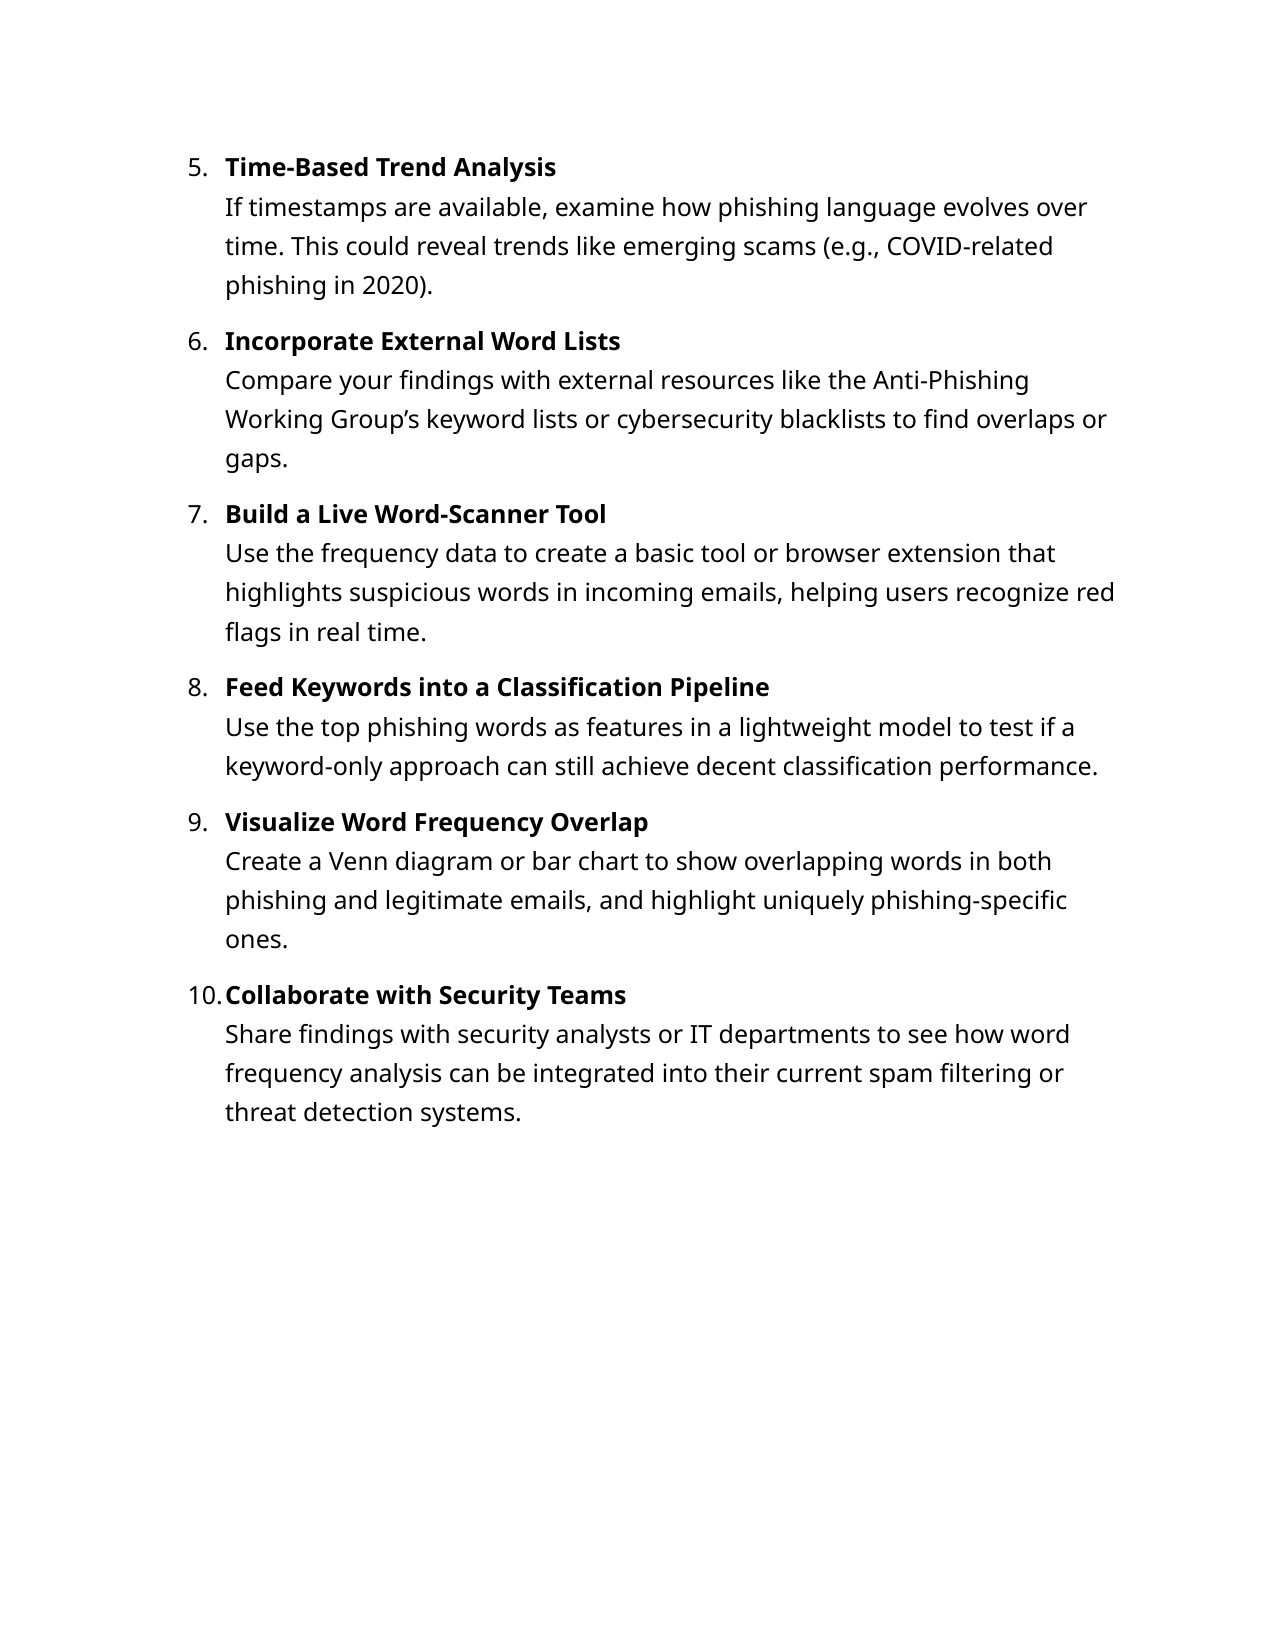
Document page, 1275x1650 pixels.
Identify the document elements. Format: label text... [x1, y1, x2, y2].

list Feed Keywords into a Classification Pipeline Use the top phishing words as features in a lightweight model to test if a keyword-only approach can still achieve decent classification performance. [187, 670, 1125, 782]
list Incorporate External Word Lists Compare your findings with external resources like the Anti-Phishing Working Group’s keyword lists or cybersecurity blacklists to find overlaps or gaps. [187, 323, 1125, 475]
list Time-Based Trend Analysis If timestamps are available, examine how phishing language evolves over time. This could reveal trends like emerging scams (e.g., COVID-related phishing in 2020). [187, 150, 1125, 302]
list Build a Live Word-Scanner Tool Use the frequency data to create a basic tool or browser extension that highlights suspicious words in incoming emails, helping users recognize red flags in real time. [187, 497, 1125, 648]
list Collaborate with Security Teams Share findings with security analysts or IT departments to see how word frequency analysis can be integrated into their current spam filtering or threat detection systems. [187, 977, 1125, 1129]
list Visualize Word Frequency Overlap Create a Venn diagram or bar chart to show overlapping words in both phishing and legitimate emails, and highlight uniquely phishing-specific ones. [187, 804, 1125, 956]
